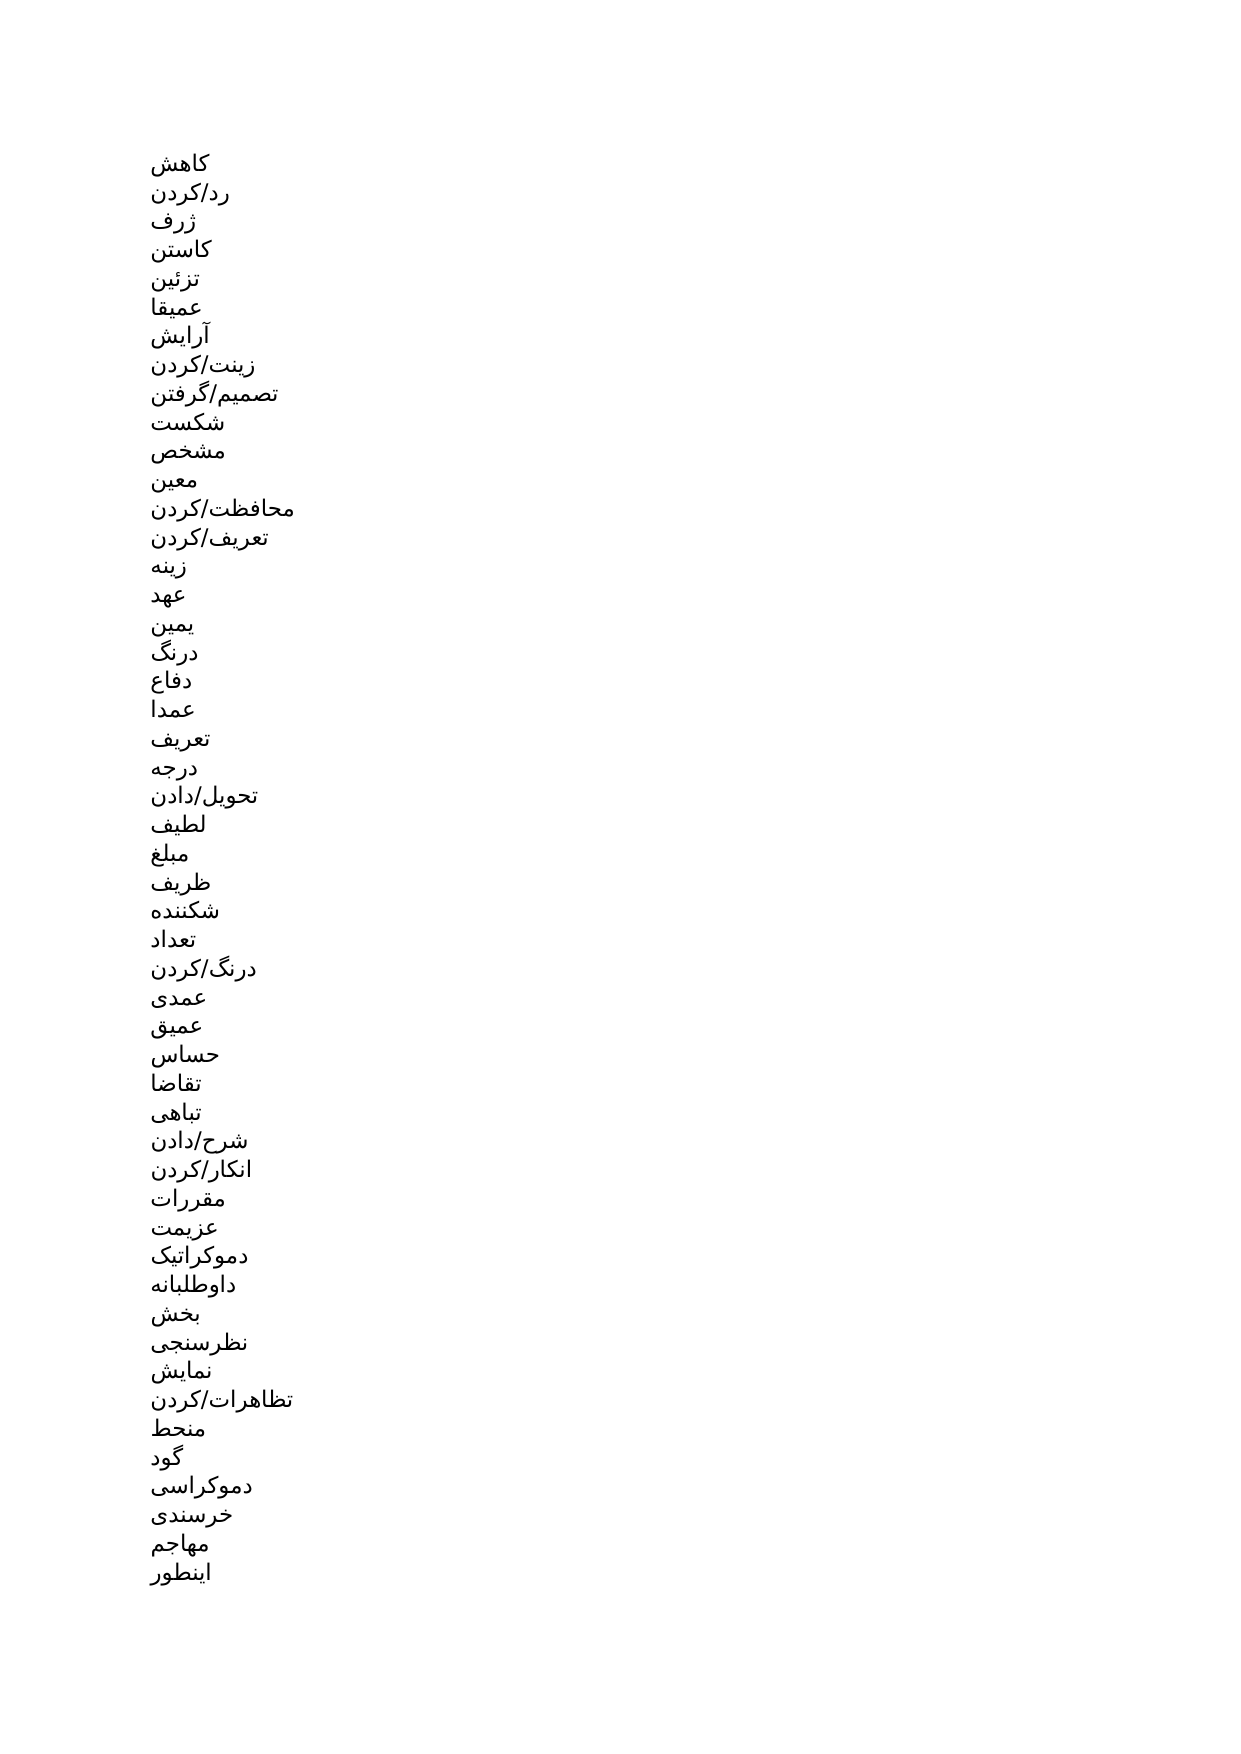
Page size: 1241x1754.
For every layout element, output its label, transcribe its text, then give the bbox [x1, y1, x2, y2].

text عهد [150, 581, 1090, 608]
text مبلغ [150, 840, 1090, 867]
text معین [150, 466, 1090, 493]
text لطیف [150, 811, 1090, 838]
text شرح/دادن [150, 1127, 1090, 1154]
text انکار/کردن [150, 1156, 1090, 1183]
text ژرف [150, 207, 1090, 234]
text تقاضا [150, 1070, 1090, 1097]
text اینطور [150, 1559, 1090, 1585]
text آرایش [150, 322, 1090, 349]
text کاهش [150, 150, 1090, 177]
text گود [150, 1444, 1090, 1470]
text داوطلبانه [150, 1271, 1090, 1298]
text تظاهرات/کردن [150, 1386, 1090, 1413]
text زینت/کردن [150, 351, 1090, 378]
text تحویل/دادن [150, 782, 1090, 809]
text دفاع [150, 667, 1090, 694]
text عمیق [150, 1012, 1090, 1039]
text ظریف [150, 869, 1090, 895]
text تعداد [150, 926, 1090, 953]
text درنگ [150, 639, 1090, 665]
text کاستن [150, 236, 1090, 263]
text رد/کردن [150, 179, 1090, 205]
text مهاجم [150, 1530, 1090, 1557]
text یمین [150, 610, 1090, 637]
text خرسندی [150, 1501, 1090, 1528]
text عمدا [150, 696, 1090, 723]
text تعریف [150, 725, 1090, 752]
text مقررات [150, 1185, 1090, 1212]
text نمایش [150, 1357, 1090, 1384]
text شکننده [150, 897, 1090, 924]
text محافظت/کردن [150, 495, 1090, 522]
text زینه [150, 552, 1090, 579]
text دموکراسی [150, 1472, 1090, 1499]
text تصمیم/گرفتن [150, 380, 1090, 407]
text عمدی [150, 984, 1090, 1010]
text منحط [150, 1415, 1090, 1442]
text حساس [150, 1041, 1090, 1068]
text تباهی [150, 1099, 1090, 1125]
text عمیقا [150, 294, 1090, 320]
text بخش [150, 1300, 1090, 1327]
text تزئین [150, 265, 1090, 292]
text تعریف/کردن [150, 524, 1090, 550]
text عزیمت [150, 1214, 1090, 1240]
text درجه [150, 754, 1090, 780]
text مشخص [150, 437, 1090, 464]
text دموکراتیک [150, 1242, 1090, 1269]
text شکست [150, 409, 1090, 435]
text درنگ/کردن [150, 955, 1090, 982]
text نظرسنجی [150, 1329, 1090, 1355]
